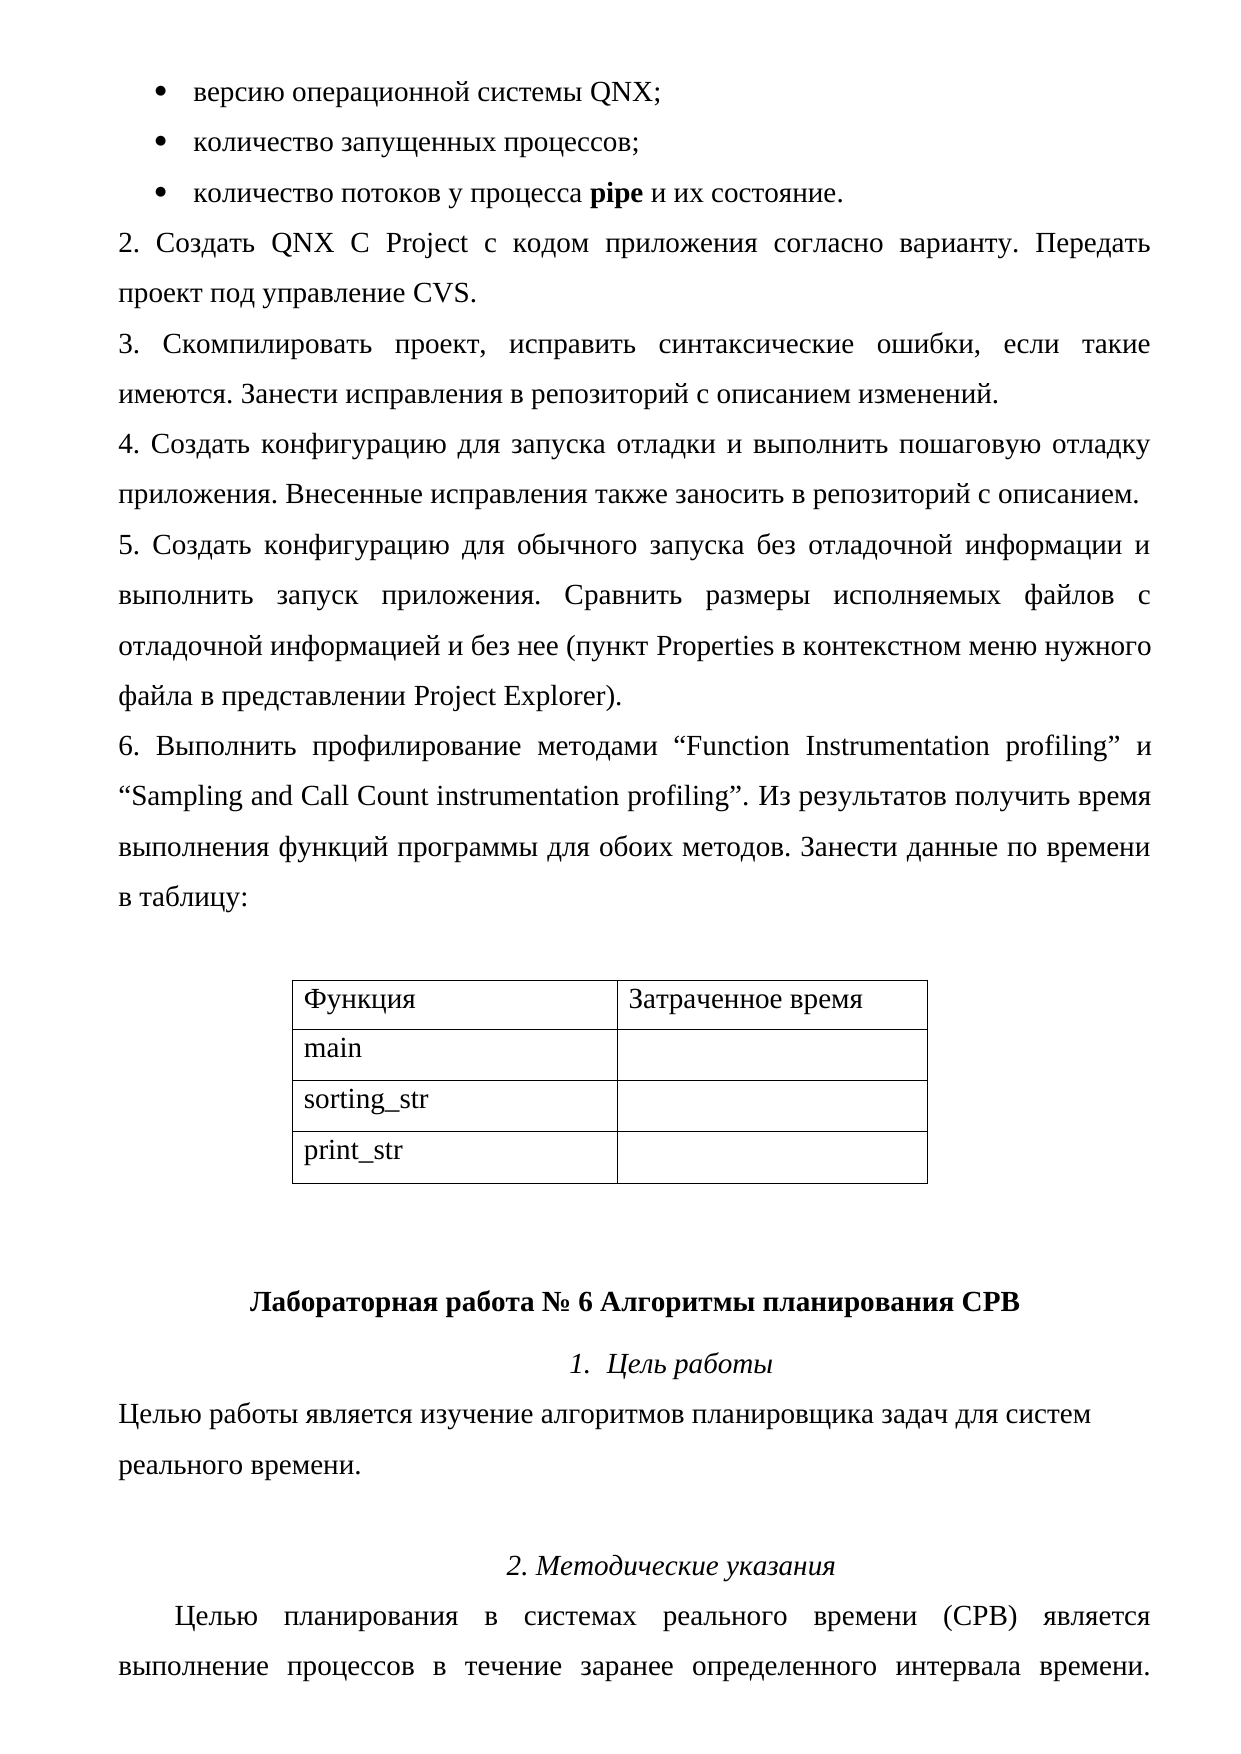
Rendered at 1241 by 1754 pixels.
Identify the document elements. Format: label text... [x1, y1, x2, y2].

table_cell sorting_str [293, 1081, 617, 1131]
text Лабораторная работа № 6 Алгоритмы планирования СРВ [118, 1284, 1152, 1318]
subtitle 2. Методические указания [193, 1548, 1152, 1581]
table_header Затраченное время [618, 981, 927, 1029]
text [118, 1598, 1152, 1682]
text 2. Создать QNX C Project с кодом приложения согласно варианту. Передать проект под управление CVS. [118, 225, 1152, 309]
list количество запущенных процессов; [156, 124, 1152, 158]
table_cell print_str [293, 1132, 617, 1182]
text 6. Выполнить профилирование методами “Function Instrumentation profiling” и “Sampling and Call Count instrumentation profiling”. Из результатов получить время выполнения функций программы для обоих методов. Занести данные по времени в таблицу: [118, 728, 1152, 913]
table_cell [618, 1030, 927, 1080]
text 4. Создать конфигурацию для запуска отладки и выполнить пошаговую отладку приложения. Внесенные исправления также заносить в репозиторий с описанием. [118, 426, 1152, 510]
table_cell [618, 1081, 927, 1131]
text 3. Скомпилировать проект, исправить синтаксические ошибки, если такие имеются. Занести исправления в репозиторий с описанием изменений. [118, 326, 1152, 409]
text Целью работы является изучение алгоритмов планировщика задач для систем реального времени. [118, 1397, 1152, 1481]
table_cell [618, 1132, 927, 1182]
text 5. Создать конфигурацию для обычного запуска без отладочной информации и выполнить запуск приложения. Сравнить размеры исполняемых файлов с отладочной информацией и без нее (пункт Properties в контекстном меню нужного файла в представлении Project Explorer). [118, 527, 1152, 711]
list версию операционной системы QNX; [156, 74, 1152, 107]
list количество потоков у процесса pipe и их состояние. [156, 175, 1152, 208]
table_cell main [293, 1030, 617, 1080]
subtitle Цель работы [193, 1346, 1152, 1380]
table_header Функция [293, 981, 617, 1029]
